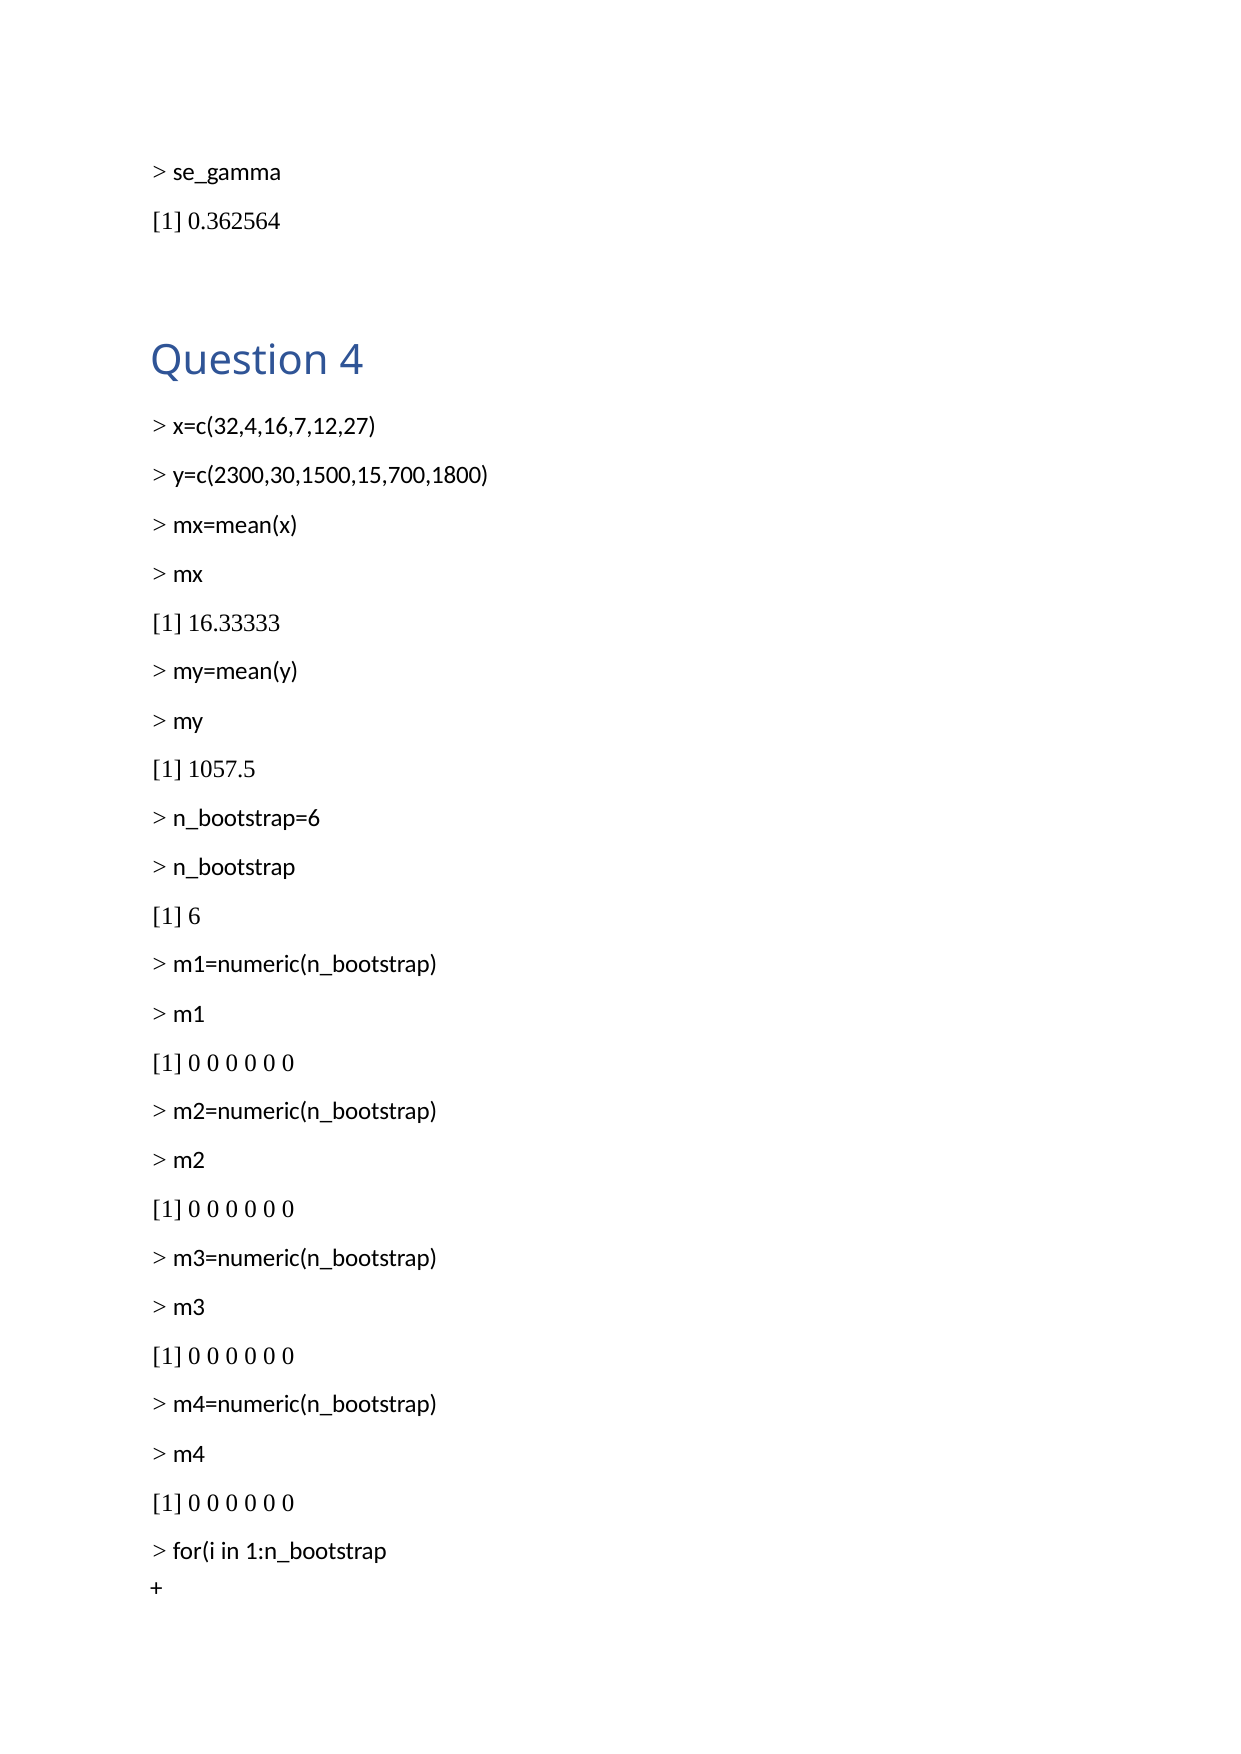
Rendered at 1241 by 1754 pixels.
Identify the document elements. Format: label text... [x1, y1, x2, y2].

list for(i in 1:n_bootstrap [152, 1535, 1090, 1566]
list m3=numeric(n_bootstrap) [152, 1242, 1090, 1272]
list mx [152, 558, 1090, 589]
list m4 [152, 1438, 1090, 1469]
text [1] 0 0 0 0 0 0 [152, 1488, 1090, 1516]
list m2 [152, 1145, 1090, 1175]
text [1] 1057.5 [152, 754, 1090, 783]
text [1] 0.362564 [152, 206, 1090, 234]
text [1] 16.33333 [152, 608, 1090, 636]
list m1=numeric(n_bootstrap) [152, 948, 1090, 979]
text + [150, 1572, 1090, 1603]
list n_bootstrap=6 [152, 802, 1090, 832]
subtitle Question 4 [150, 329, 1090, 386]
list m3 [152, 1291, 1090, 1322]
list m1 [152, 998, 1090, 1029]
text [1] 6 [152, 901, 1090, 930]
list y=c(2300,30,1500,15,700,1800) [152, 459, 1090, 490]
text [1] 0 0 0 0 0 0 [152, 1048, 1090, 1076]
list mx=mean(x) [152, 509, 1090, 539]
list my [152, 705, 1090, 736]
list m4=numeric(n_bootstrap) [152, 1388, 1090, 1419]
text [1] 0 0 0 0 0 0 [152, 1341, 1090, 1370]
list se_gamma [152, 156, 1090, 187]
list x=c(32,4,16,7,12,27) [152, 410, 1090, 440]
text [1] 0 0 0 0 0 0 [152, 1194, 1090, 1223]
list n_bootstrap [152, 852, 1090, 882]
list m2=numeric(n_bootstrap) [152, 1095, 1090, 1126]
list my=mean(y) [152, 655, 1090, 686]
